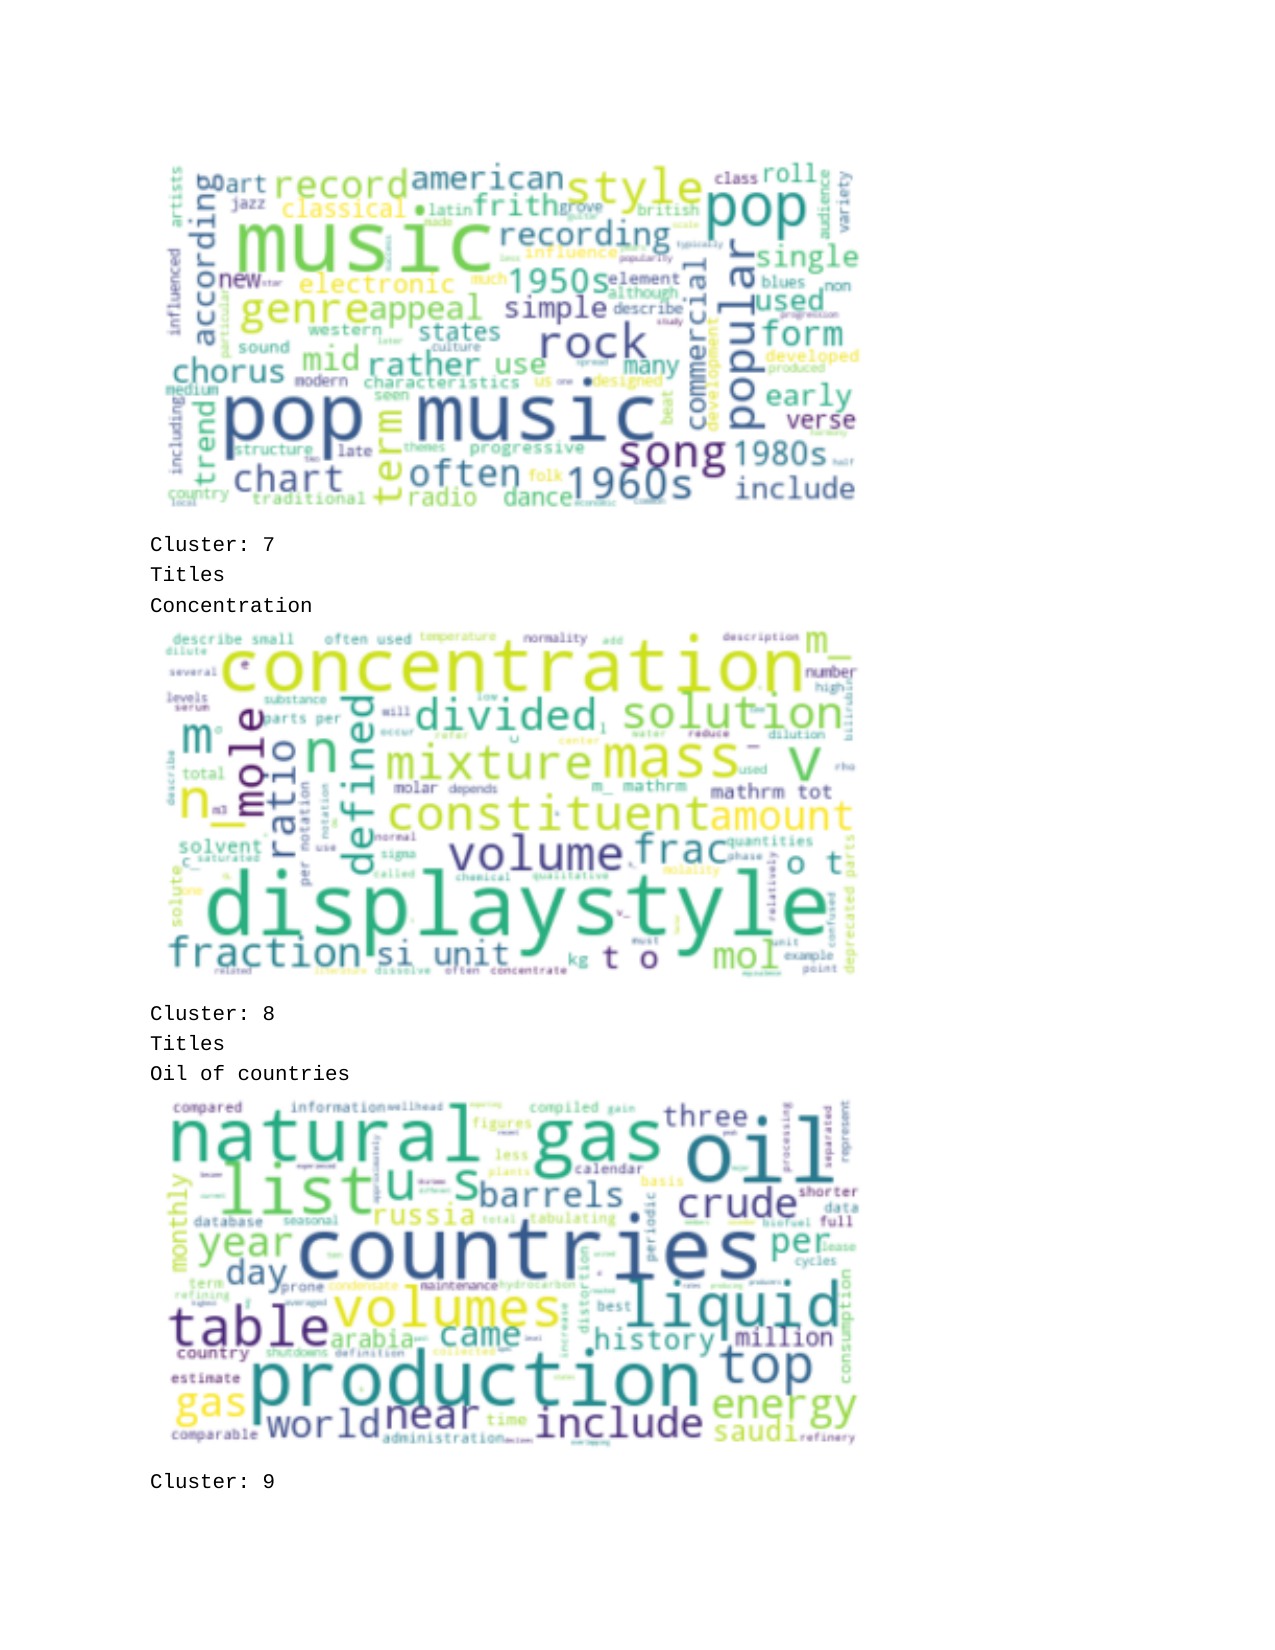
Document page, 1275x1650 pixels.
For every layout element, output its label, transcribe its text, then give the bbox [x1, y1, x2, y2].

picture [150, 618, 878, 996]
text Oil of countries [150, 1057, 1125, 1087]
text Cluster: 9 [150, 1464, 1125, 1495]
text Concentration [150, 588, 1125, 618]
text Titles [150, 558, 1125, 588]
picture [150, 150, 878, 528]
text Titles [150, 1026, 1125, 1057]
text Cluster: 7 [150, 527, 1125, 558]
picture [150, 1086, 878, 1465]
text Cluster: 8 [150, 996, 1125, 1026]
